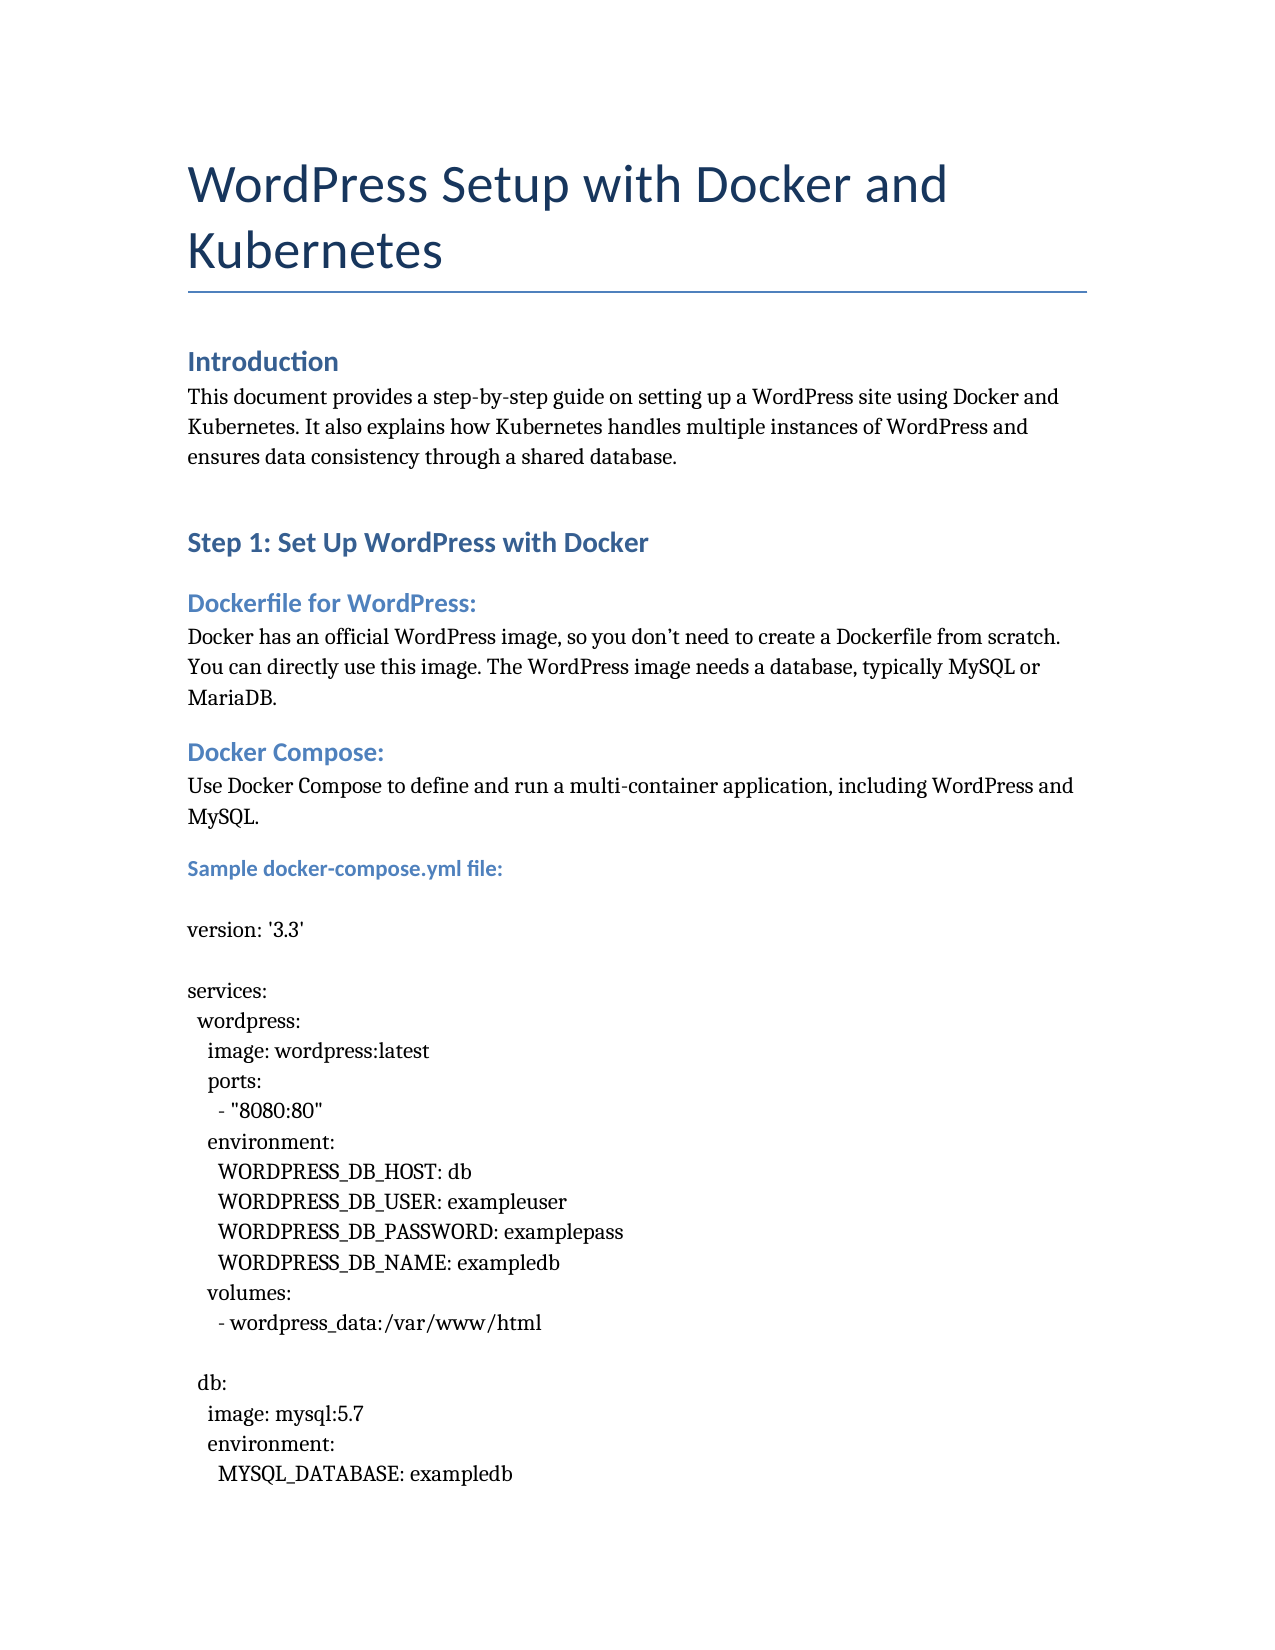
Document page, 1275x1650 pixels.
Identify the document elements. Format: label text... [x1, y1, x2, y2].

text Use Docker Compose to define and run a multi-container application, including WordPress and MySQL. [187, 773, 1087, 830]
subtitle Docker Compose: [187, 735, 1087, 768]
subtitle Introduction [187, 343, 1087, 378]
subtitle Step 1: Set Up WordPress with Docker [187, 524, 1087, 560]
text Docker has an official WordPress image, so you don’t need to create a Dockerfile from scratch. You can directly use this image. The WordPress image needs a database, typically MySQL or MariaDB. [187, 624, 1087, 711]
subtitle Dockerfile for WordPress: [187, 586, 1087, 619]
title WordPress Setup with Docker and Kubernetes [187, 150, 1087, 293]
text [187, 887, 1087, 1487]
subtitle Sample docker-compose.yml file: [187, 854, 1087, 883]
text This document provides a step-by-step guide on setting up a WordPress site using Docker and Kubernetes. It also explains how Kubernetes handles multiple instances of WordPress and ensures data consistency through a shared database. [187, 384, 1087, 470]
